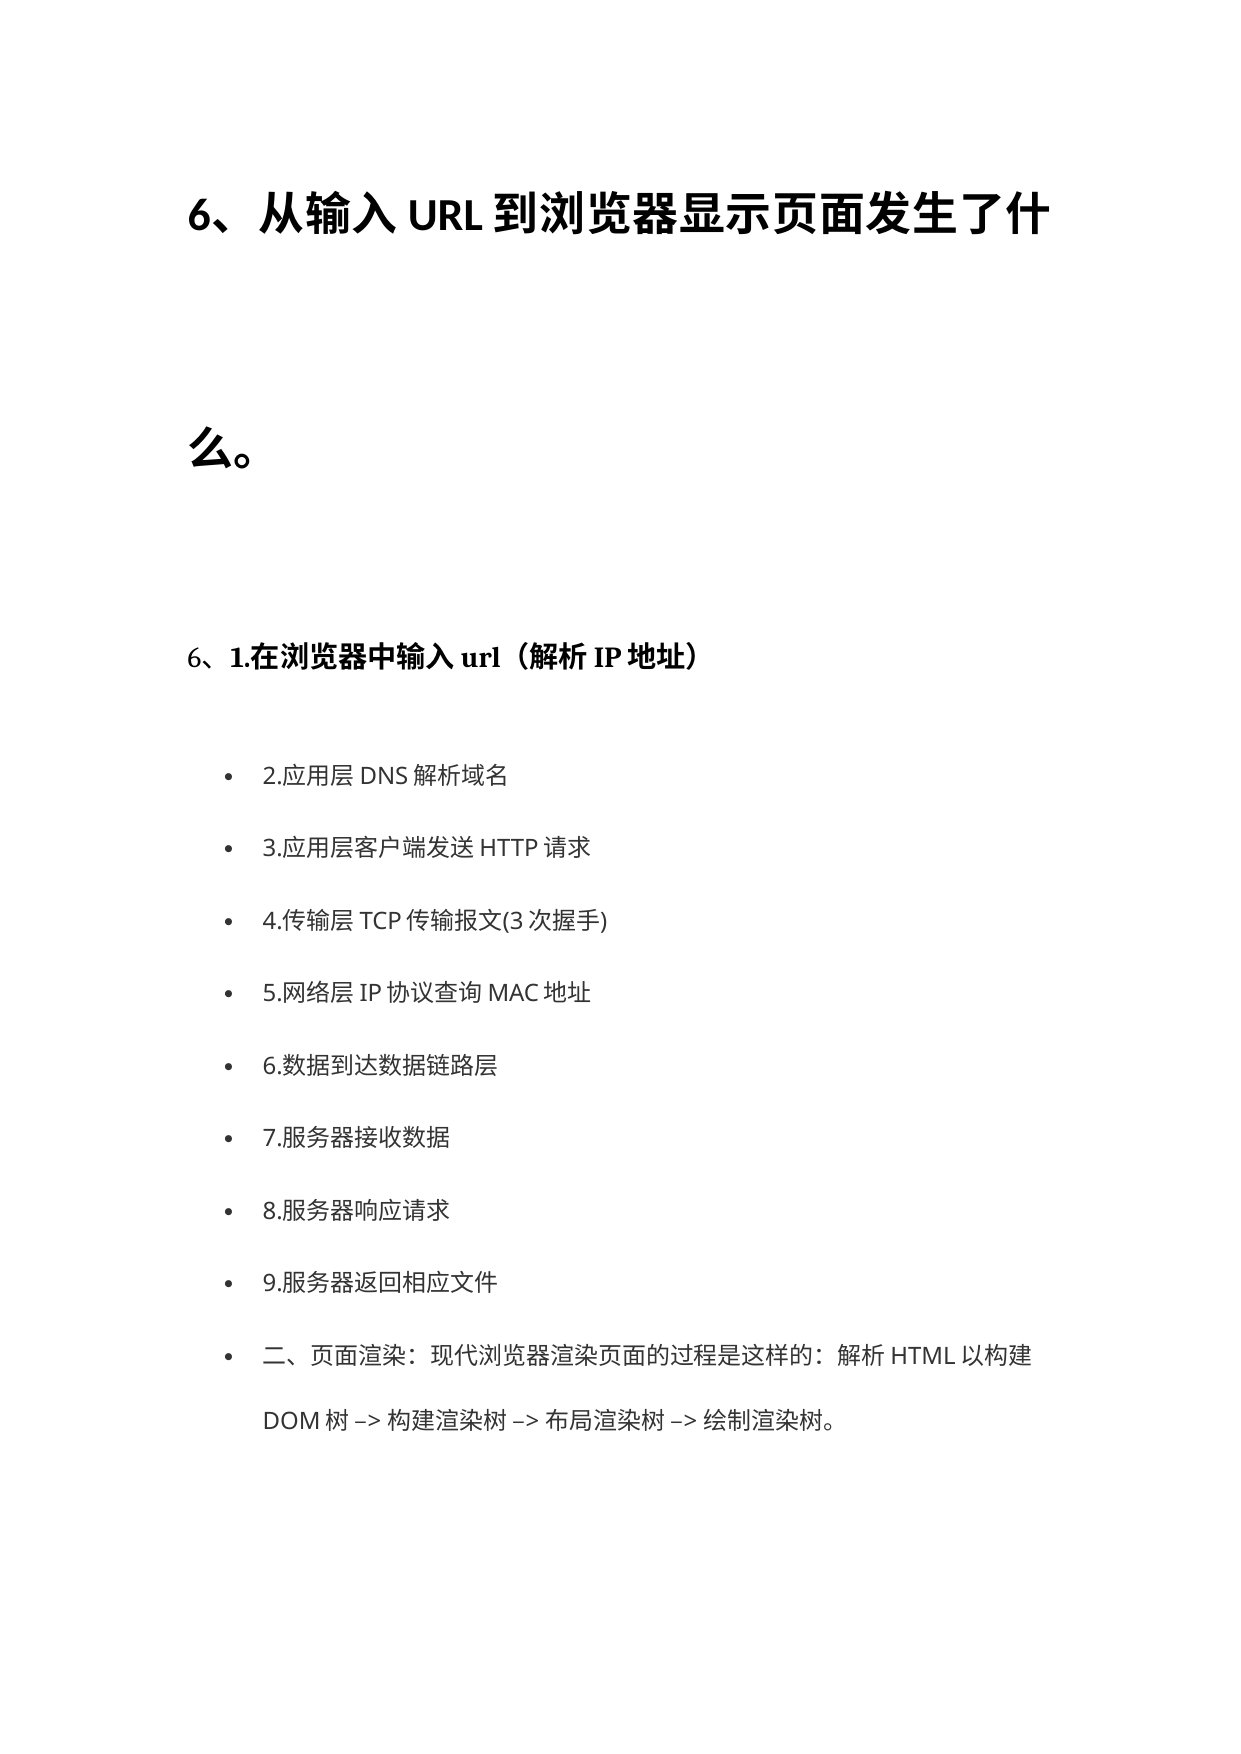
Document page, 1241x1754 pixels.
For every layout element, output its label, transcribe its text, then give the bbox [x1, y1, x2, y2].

list 5.网络层IP协议查询MAC地址 [225, 959, 1053, 1024]
subtitle 6、从输入URL到浏览器显示页面发生了什么。 [187, 162, 1053, 494]
list 3.应用层客户端发送HTTP请求 [225, 814, 1053, 879]
list 6.数据到达数据链路层 [225, 1031, 1053, 1096]
subtitle 6、1.在浏览器中输入url（解析IP地址） [187, 622, 1053, 687]
list 9.服务器返回相应文件 [225, 1249, 1053, 1314]
list 7.服务器接收数据 [225, 1104, 1053, 1169]
list 二、页面渲染：现代浏览器渲染页面的过程是这样的：解析HTML以构建DOM树 –> 构建渲染树 –> 布局渲染树 –> 绘制渲染树。 [225, 1321, 1053, 1451]
list 8.服务器响应请求 [225, 1176, 1053, 1241]
list 4.传输层TCP传输报文(3次握手) [225, 886, 1053, 951]
list 2.应用层DNS解析域名 [225, 741, 1053, 806]
